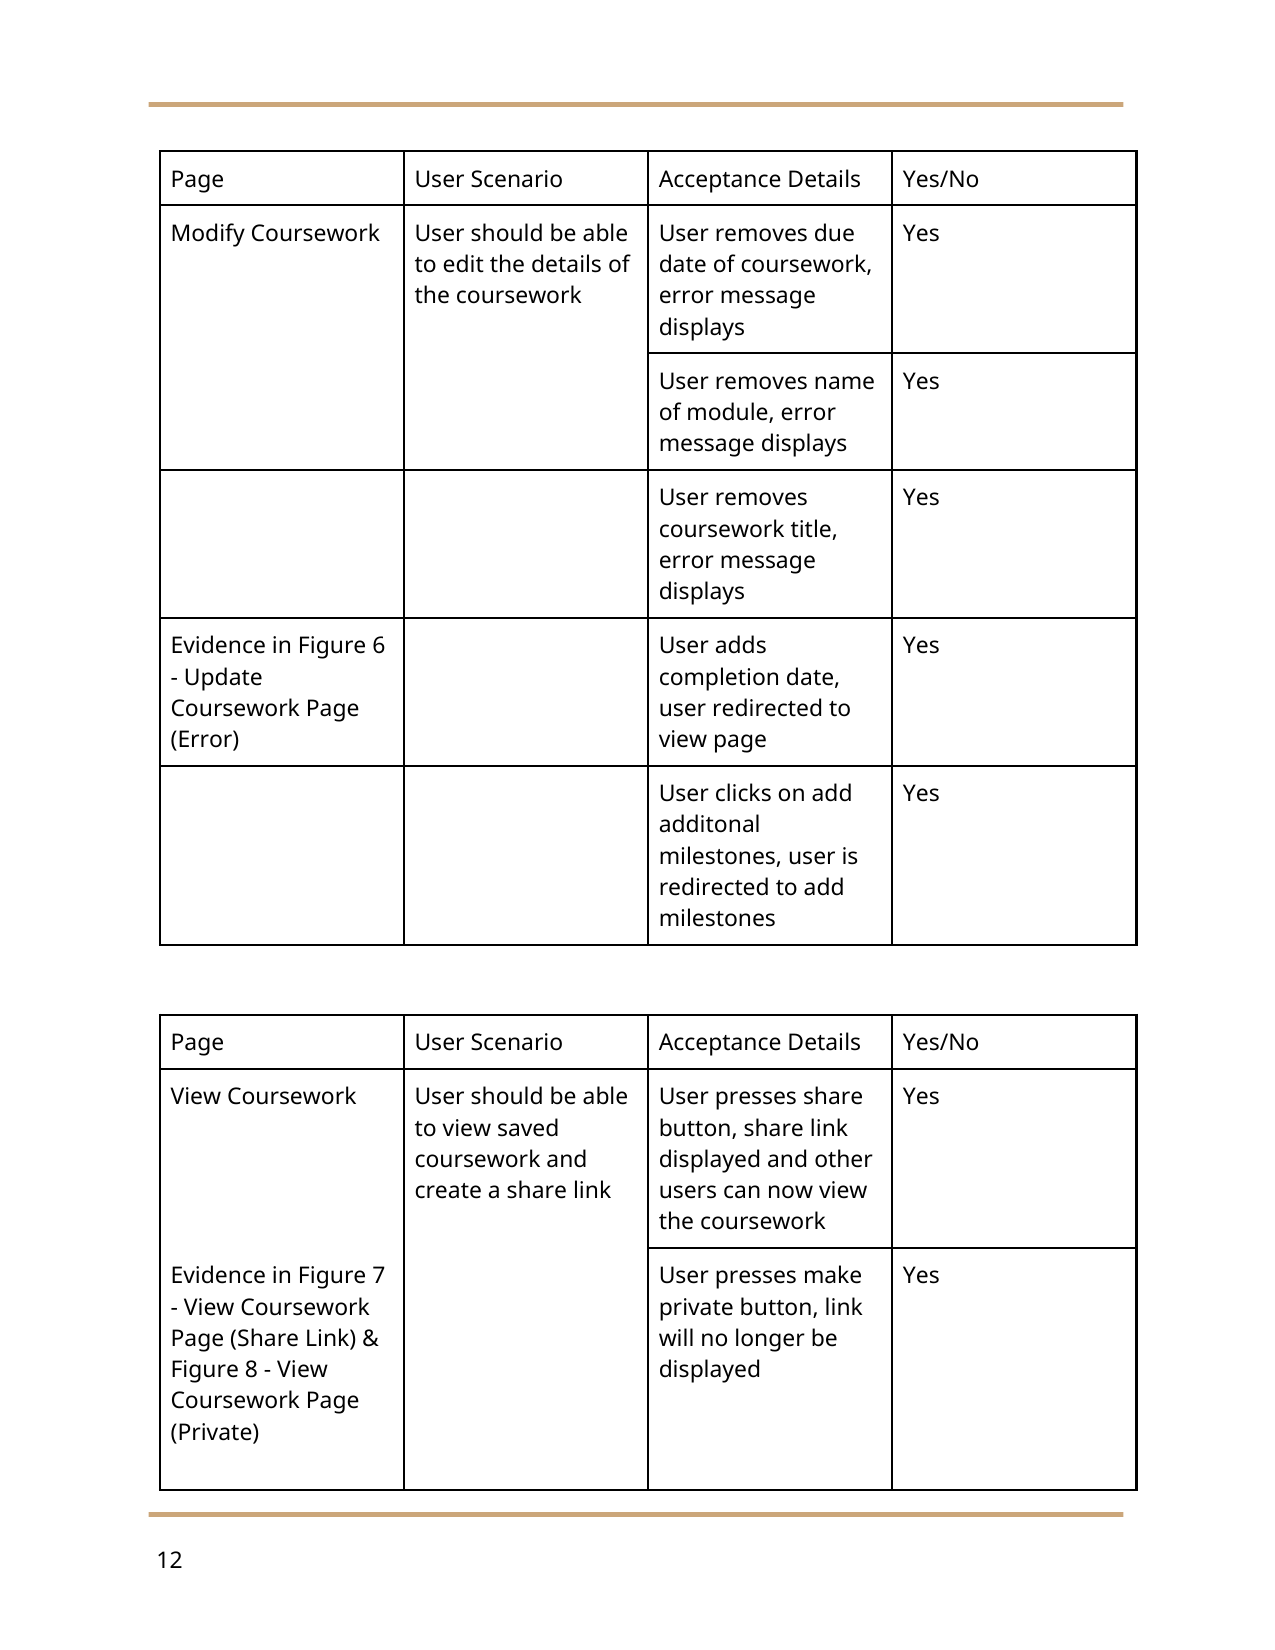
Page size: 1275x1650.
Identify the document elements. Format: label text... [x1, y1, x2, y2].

table_cell [161, 352, 403, 469]
table_cell Modify Coursework [161, 206, 403, 352]
table_cell User removes coursework title, error message displays [649, 471, 891, 617]
table_header Page [161, 152, 403, 204]
table_header Acceptance Details [649, 1016, 891, 1068]
table_cell Yes [893, 354, 1135, 469]
table_header Yes/No [893, 1016, 1135, 1068]
table_header Acceptance Details [649, 152, 891, 204]
table_cell View Coursework [161, 1070, 403, 1247]
table_cell User adds completion date, user redirected to view page [649, 619, 891, 764]
table_cell Yes [893, 206, 1135, 352]
table_cell [405, 1247, 647, 1488]
table_cell [405, 352, 647, 469]
table_cell User presses share button, share link displayed and other users can now view the coursework [649, 1070, 891, 1247]
table_cell User removes due date of coursework, error message displays [649, 206, 891, 352]
picture [148, 102, 1124, 107]
table_cell Yes [893, 471, 1135, 617]
table_cell [161, 471, 403, 617]
table_cell User presses make private button, link will no longer be displayed [649, 1249, 891, 1488]
table_header Yes/No [893, 152, 1135, 204]
table_cell [405, 471, 647, 617]
table_cell Evidence in Figure 6 - Update Coursework Page (Error) [161, 619, 403, 764]
table_cell Evidence in Figure 7 - View Coursework Page (Share Link) & Figure 8 - View Coursework Page (Private) [161, 1247, 403, 1488]
table_cell Yes [893, 1249, 1135, 1488]
table_cell Yes [893, 767, 1135, 944]
table_cell Yes [893, 619, 1135, 764]
table_cell User should be able to edit the details of the coursework [405, 206, 647, 352]
table_cell [405, 619, 647, 764]
table_cell User removes name of module, error message displays [649, 354, 891, 469]
picture [148, 1512, 1124, 1517]
table_header User Scenario [405, 1016, 647, 1068]
table_header Page [161, 1016, 403, 1068]
table_cell Yes [893, 1070, 1135, 1247]
table_cell [405, 767, 647, 944]
table_header User Scenario [405, 152, 647, 204]
table_cell User should be able to view saved coursework and create a share link [405, 1070, 647, 1247]
table_cell User clicks on add additonal milestones, user is redirected to add milestones [649, 767, 891, 944]
table_cell [161, 767, 403, 944]
